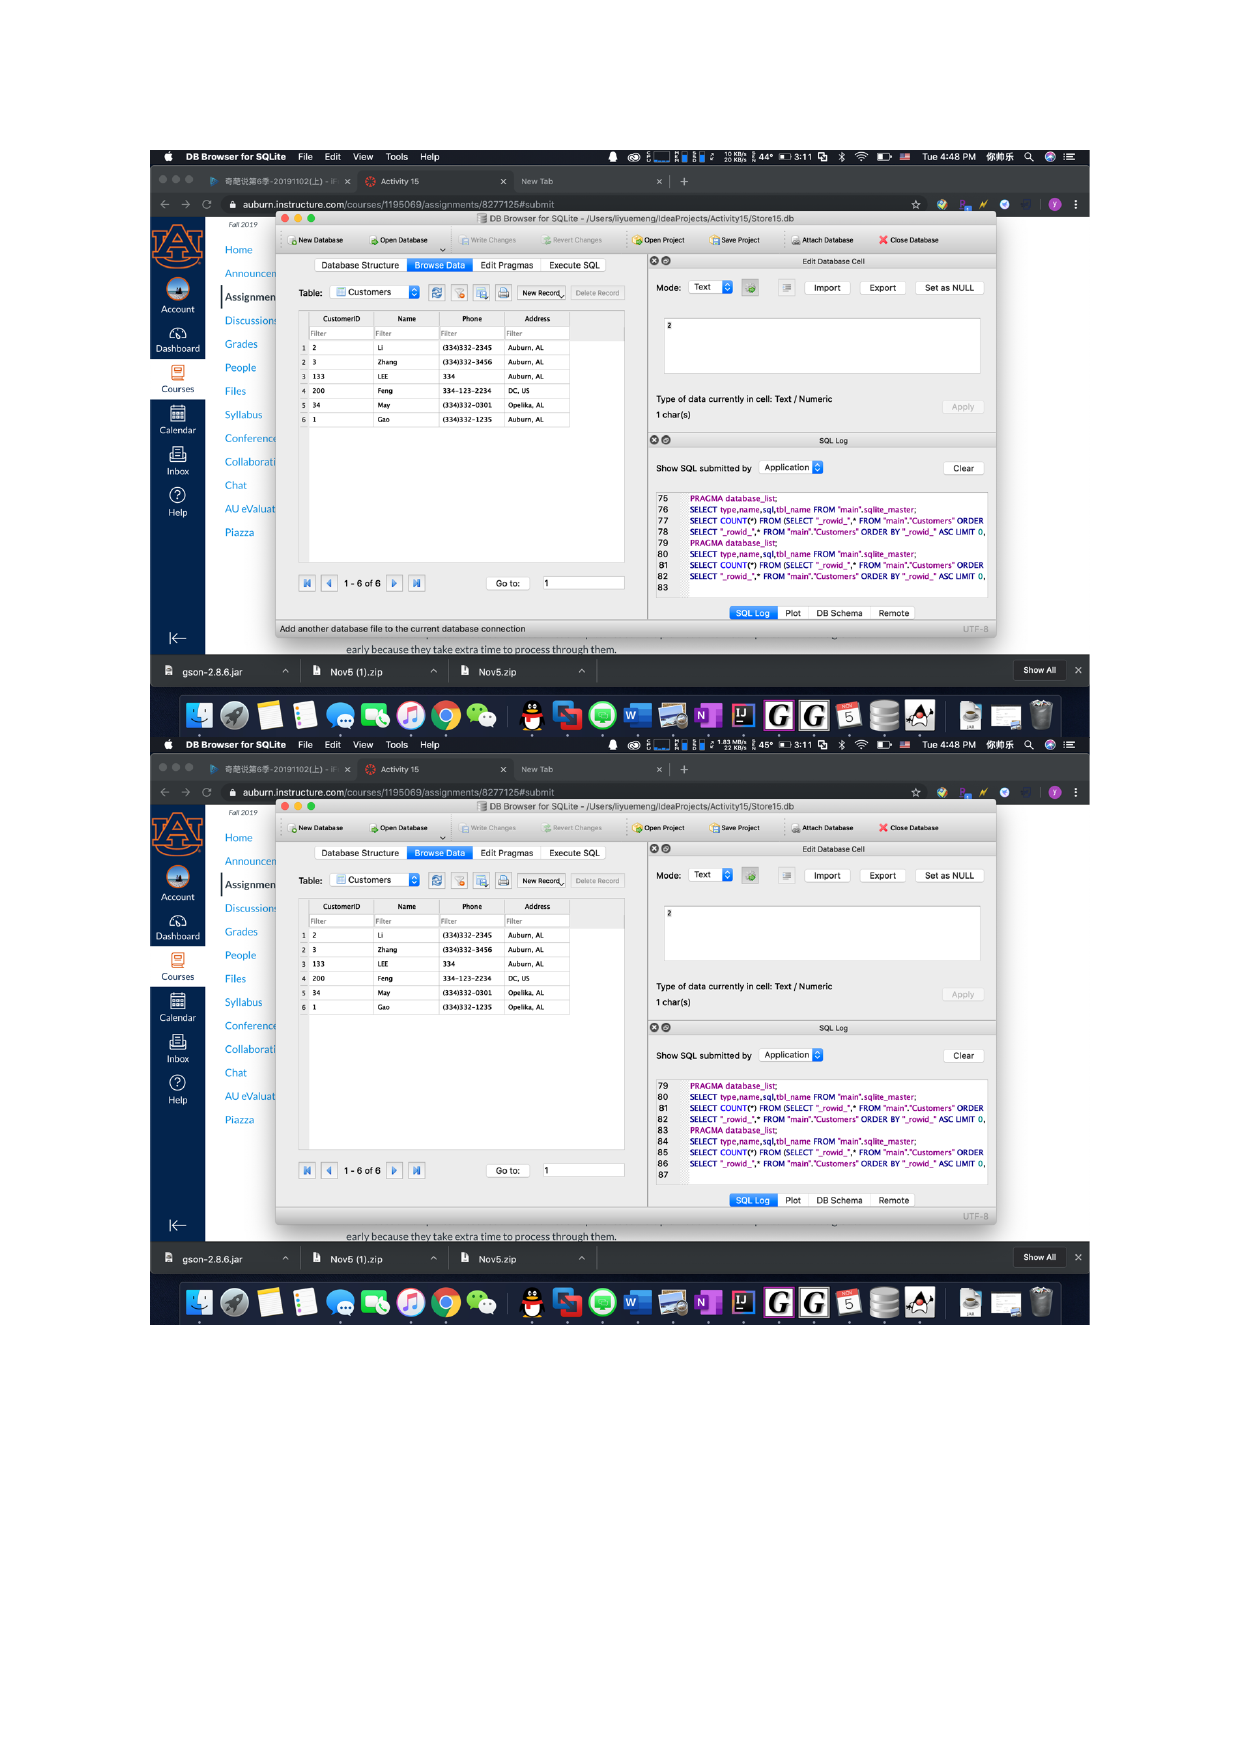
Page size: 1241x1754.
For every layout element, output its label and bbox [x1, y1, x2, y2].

picture [150, 150, 1090, 1325]
